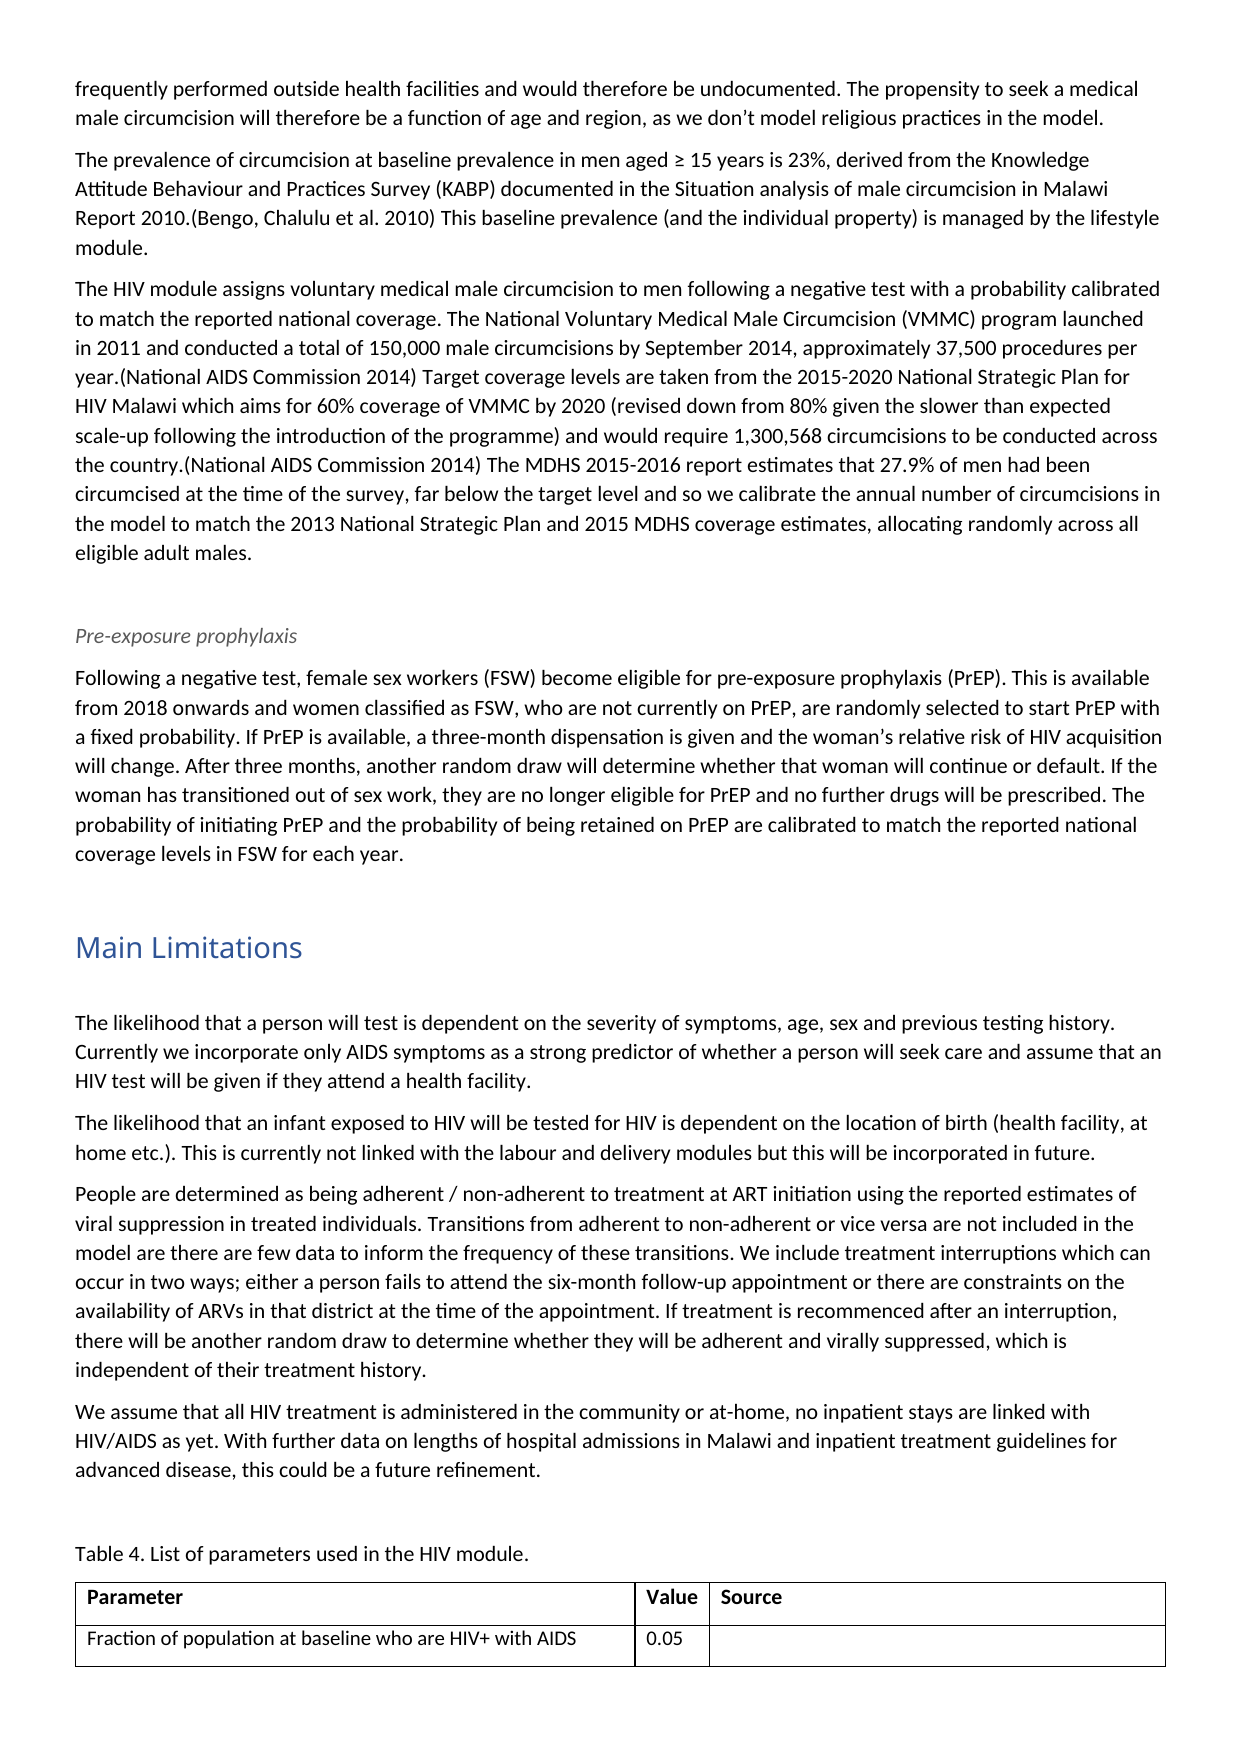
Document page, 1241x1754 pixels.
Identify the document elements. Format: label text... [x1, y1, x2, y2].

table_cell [76, 1626, 634, 1666]
table_cell [710, 1626, 1165, 1666]
text We assume that all HIV treatment is administered in the community or at-home, no inpatient stays are linked with HIV/AIDS as yet. With further data on lengths of hospital admissions in Malawi and inpatient treatment guidelines for advanced disease, this could be a future refinement. [75, 1398, 1165, 1483]
table_header Value [636, 1583, 709, 1624]
text The likelihood that a person will test is dependent on the severity of symptoms, age, sex and previous testing history. Currently we incorporate only AIDS symptoms as a strong predictor of whether a person will seek care and assume that an HIV test will be given if they attend a health facility. [75, 1009, 1165, 1094]
subtitle Main Limitations [75, 928, 1165, 967]
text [75, 75, 1165, 131]
text The likelihood that an infant exposed to HIV will be tested for HIV is dependent on the location of birth (health facility, at home etc.). This is currently not linked with the labour and delivery modules but this will be incorporated in future. [75, 1109, 1165, 1165]
text The HIV module assigns voluntary medical male circumcision to men following a negative test with a probability calibrated to match the reported national coverage. The National Voluntary Medical Male Circumcision (VMMC) program launched in 2011 and conducted a total of 150,000 male circumcisions by September 2014, approximately 37,500 procedures per year.(National AIDS Commission 2014) Target coverage levels are taken from the 2015-2020 National Strategic Plan for HIV Malawi which aims for 60% coverage of VMMC by 2020 (revised down from 80% given the slower than expected scale-up following the introduction of the programme) and would require 1,300,568 circumcisions to be conducted across the country.(National AIDS Commission 2014) The MDHS 2015-2016 report estimates that 27.9% of men had been circumcised at the time of the survey, far below the target level and so we calibrate the annual number of circumcisions in the model to match the 2013 National Strategic Plan and 2015 MDHS coverage estimates, allocating randomly across all eligible adult males. [75, 276, 1165, 566]
text The prevalence of circumcision at baseline prevalence in men aged ≥ 15 years is 23%, derived from the Knowledge Attitude Behaviour and Practices Survey (KABP) documented in the Situation analysis of male circumcision in Malawi Report 2010.(Bengo, Chalulu et al. 2010) This baseline prevalence (and the individual property) is managed by the lifestyle module. [75, 146, 1165, 261]
table_header Parameter [76, 1583, 634, 1624]
text Pre-exposure prophylaxis [75, 623, 1165, 649]
table_cell 0.05 [636, 1626, 709, 1666]
text Table 4. List of parameters used in the HIV module. [75, 1540, 1165, 1567]
table_header Source [710, 1583, 1165, 1624]
text People are determined as being adherent / non-adherent to treatment at ART initiation using the reported estimates of viral suppression in treated individuals. Transitions from adherent to non-adherent or vice versa are not included in the model are there are few data to inform the frequency of these transitions. We include treatment interruptions which can occur in two ways; either a person fails to attend the six-month follow-up appointment or there are constraints on the availability of ARVs in that district at the time of the appointment. If treatment is recommenced after an interruption, there will be another random draw to determine whether they will be adherent and virally suppressed, which is independent of their treatment history. [75, 1181, 1165, 1383]
text Following a negative test, female sex workers (FSW) become eligible for pre-exposure prophylaxis (PrEP). This is available from 2018 onwards and women classified as FSW, who are not currently on PrEP, are randomly selected to start PrEP with a fixed probability. If PrEP is available, a three-month dispensation is given and the woman’s relative risk of HIV acquisition will change. After three months, another random draw will determine whether that woman will continue or default. If the woman has transitioned out of sex work, they are no longer eligible for PrEP and no further drugs will be prescribed. The probability of initiating PrEP and the probability of being retained on PrEP are calibrated to match the reported national coverage levels in FSW for each year. [75, 664, 1165, 867]
